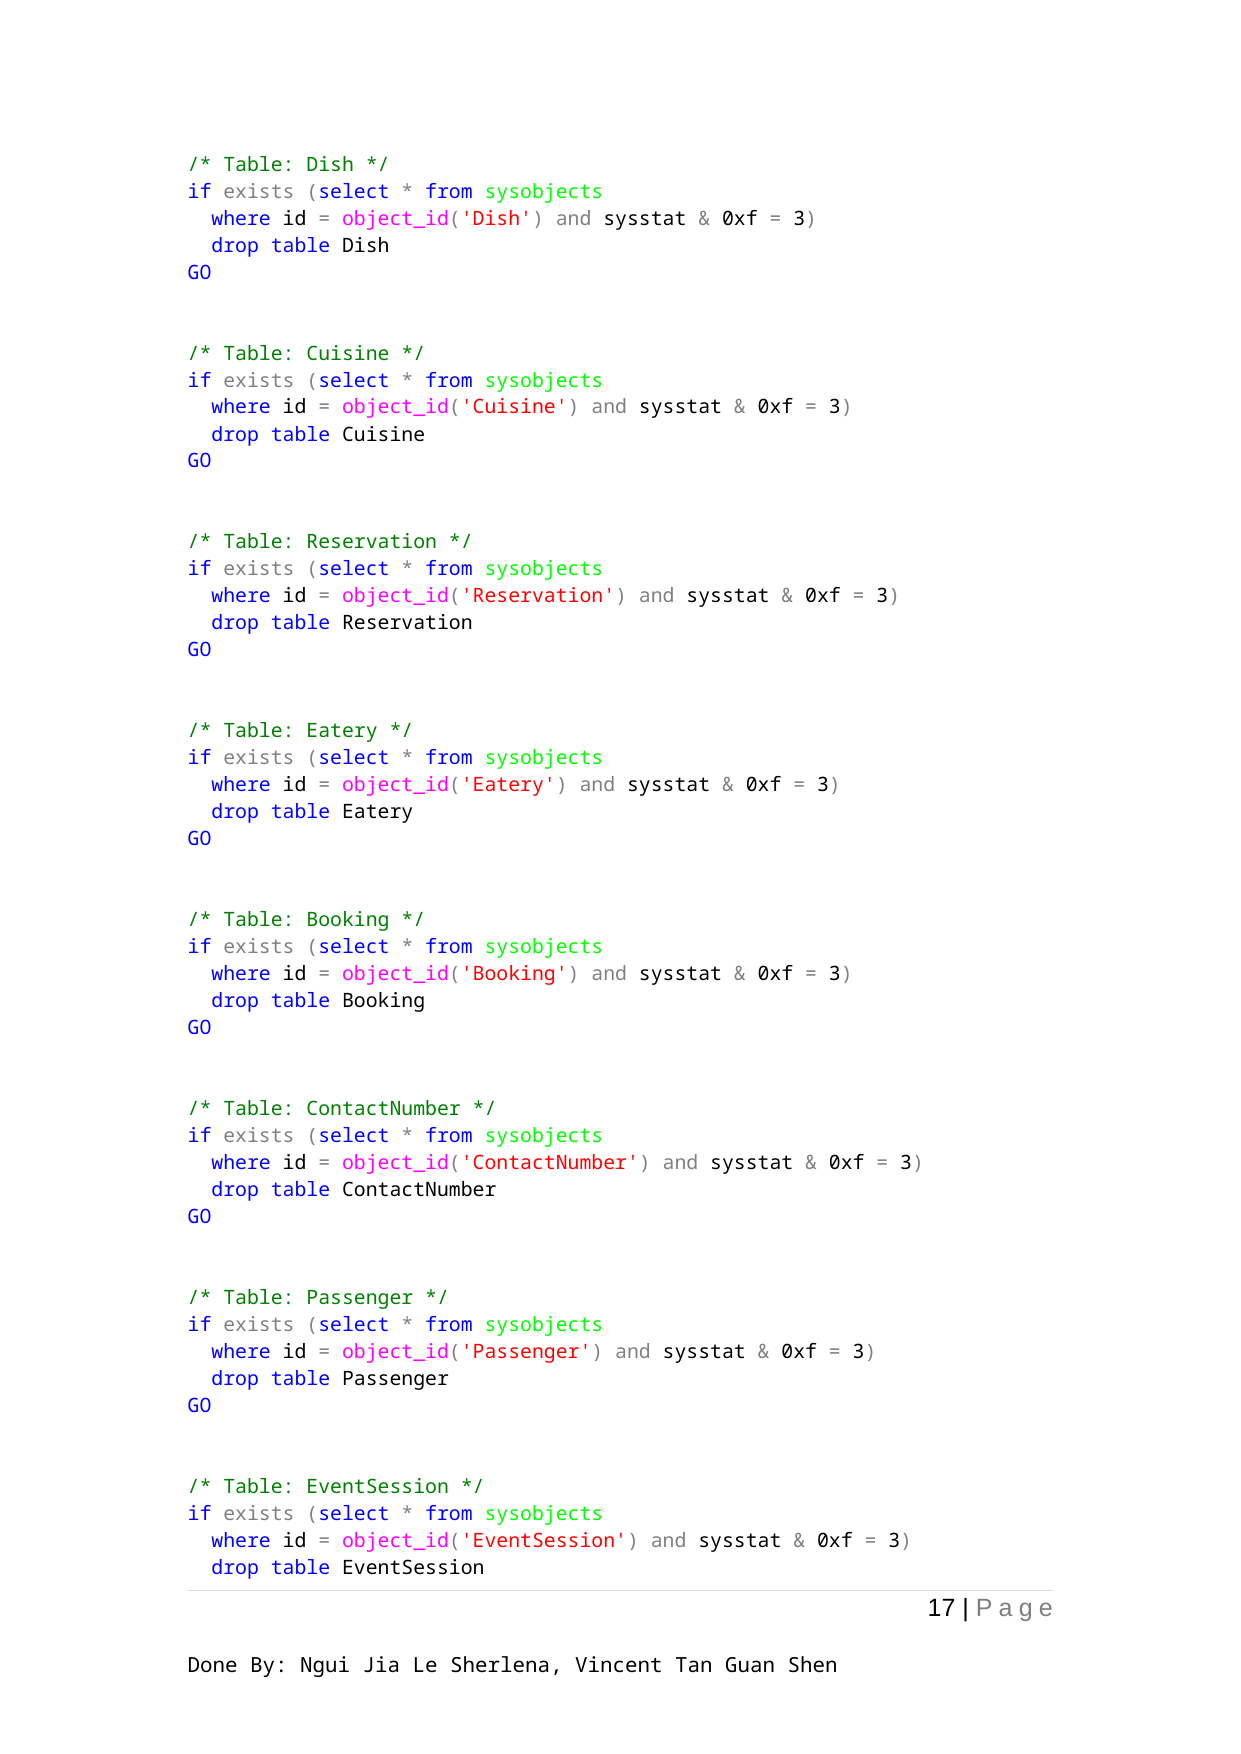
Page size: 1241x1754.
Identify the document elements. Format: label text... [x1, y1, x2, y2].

text GO [187, 824, 1053, 851]
text where id = object_id('Passenger') and sysstat & 0xf = 3) [187, 1337, 1053, 1364]
text /* Table: Cuisine */ [187, 339, 1053, 366]
text /* Table: Reservation */ [187, 528, 1053, 555]
text if exists (select * from sysobjects [187, 1121, 1053, 1148]
text /* Table: Passenger */ [187, 1283, 1053, 1310]
text where id = object_id('Eatery') and sysstat & 0xf = 3) [187, 771, 1053, 797]
text GO [187, 1391, 1053, 1418]
text GO [187, 1013, 1053, 1040]
text if exists (select * from sysobjects [187, 1499, 1053, 1526]
text where id = object_id('Booking') and sysstat & 0xf = 3) [187, 959, 1053, 986]
text if exists (select * from sysobjects [187, 1310, 1053, 1337]
text if exists (select * from sysobjects [187, 366, 1053, 393]
text GO [187, 1202, 1053, 1229]
text drop table EventSession [187, 1553, 1053, 1580]
text /* Table: Dish */ [187, 150, 1053, 177]
text if exists (select * from sysobjects [187, 555, 1053, 582]
text where id = object_id('Reservation') and sysstat & 0xf = 3) [187, 582, 1053, 609]
text if exists (select * from sysobjects [187, 932, 1053, 959]
text GO [187, 447, 1053, 474]
text /* Table: Booking */ [187, 905, 1053, 932]
text GO [187, 258, 1053, 285]
text /* Table: ContactNumber */ [187, 1094, 1053, 1121]
text drop table Reservation [187, 609, 1053, 636]
text drop table Eatery [187, 797, 1053, 824]
text where id = object_id('ContactNumber') and sysstat & 0xf = 3) [187, 1148, 1053, 1175]
text /* Table: EventSession */ [187, 1472, 1053, 1499]
text drop table Booking [187, 986, 1053, 1013]
text where id = object_id('EventSession') and sysstat & 0xf = 3) [187, 1526, 1053, 1553]
text drop table ContactNumber [187, 1175, 1053, 1202]
text drop table Dish [187, 231, 1053, 258]
text GO [187, 636, 1053, 663]
text /* Table: Eatery */ [187, 717, 1053, 743]
text if exists (select * from sysobjects [187, 177, 1053, 204]
text where id = object_id('Dish') and sysstat & 0xf = 3) [187, 204, 1053, 231]
text where id = object_id('Cuisine') and sysstat & 0xf = 3) [187, 393, 1053, 420]
text if exists (select * from sysobjects [187, 743, 1053, 771]
text drop table Passenger [187, 1364, 1053, 1391]
text drop table Cuisine [187, 420, 1053, 447]
